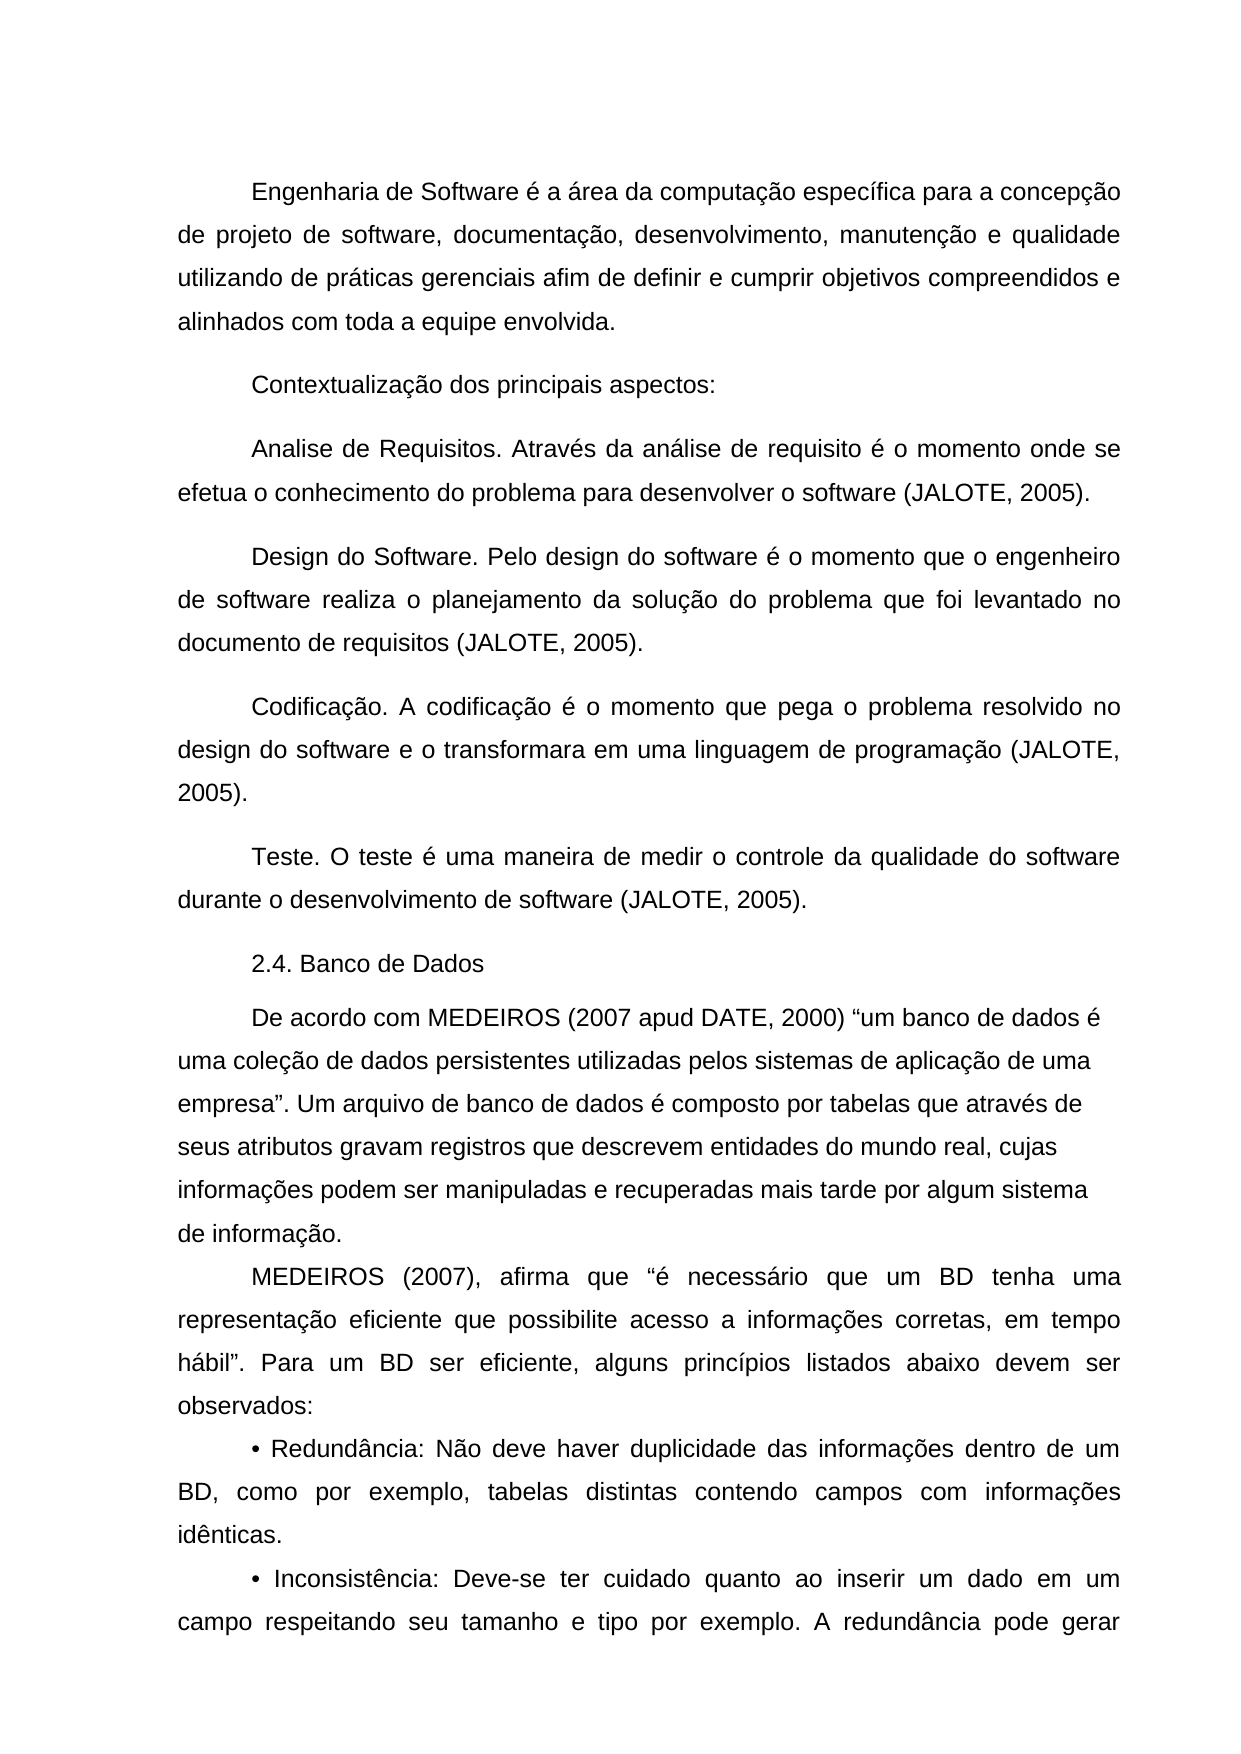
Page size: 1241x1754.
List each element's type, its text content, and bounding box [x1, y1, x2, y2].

text MEDEIROS (2007), afirma que “é necessário que um BD tenha uma representação eficiente que possibilite acesso a informações corretas, em tempo hábil”. Para um BD ser eficiente, alguns princípios listados abaixo devem ser observados: [177, 1262, 1122, 1420]
text Contextualização dos principais aspectos: [177, 371, 1122, 399]
text Codificação. A codificação é o momento que pega o problema resolvido no design do software e o transformara em uma linguagem de programação (JALOTE, 2005). [177, 692, 1122, 807]
text 2.4. Banco de Dados [177, 949, 1122, 978]
text Design do Software. Pelo design do software é o momento que o engenheiro de software realiza o planejamento da solução do problema que foi levantado no documento de requisitos (JALOTE, 2005). [177, 542, 1122, 657]
text De acordo com MEDEIROS (2007 apud DATE, 2000) “um banco de dados é uma coleção de dados persistentes utilizadas pelos sistemas de aplicação de uma empresa”. Um arquivo de banco de dados é composto por tabelas que através de seus atributos gravam registros que descrevem entidades do mundo real, cujas informações podem ser manipuladas e recuperadas mais tarde por algum sistema de informação. [177, 1003, 1122, 1247]
text Teste. O teste é uma maneira de medir o controle da qualidade do software durante o desenvolvimento de software (JALOTE, 2005). [177, 842, 1122, 914]
text • Redundância: Não deve haver duplicidade das informações dentro de um BD, como por exemplo, tabelas distintas contendo campos com informações idênticas. [177, 1434, 1122, 1549]
